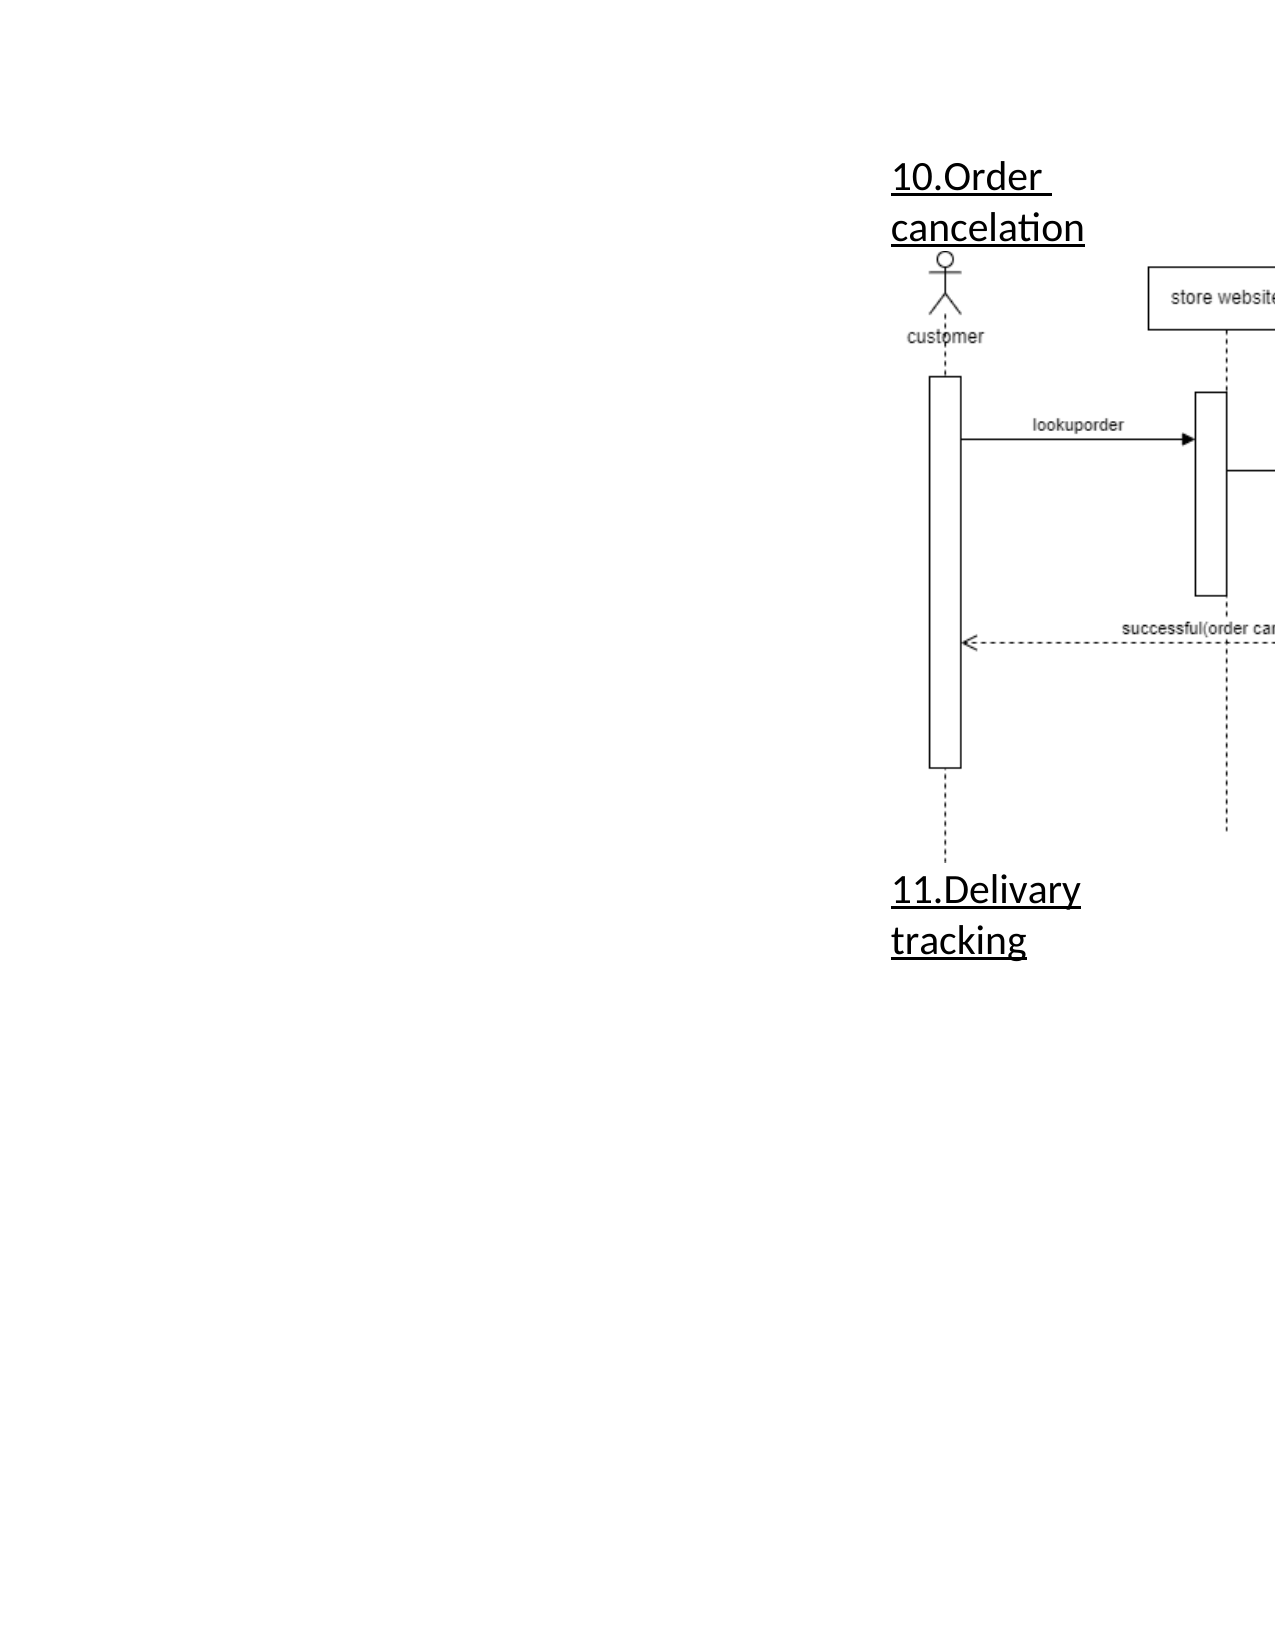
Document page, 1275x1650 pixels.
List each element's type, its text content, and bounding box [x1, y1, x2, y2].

list 10.Order cancelation [891, 150, 1087, 251]
picture [890, 251, 1275, 863]
list 11.Delivary tracking [891, 863, 1087, 965]
